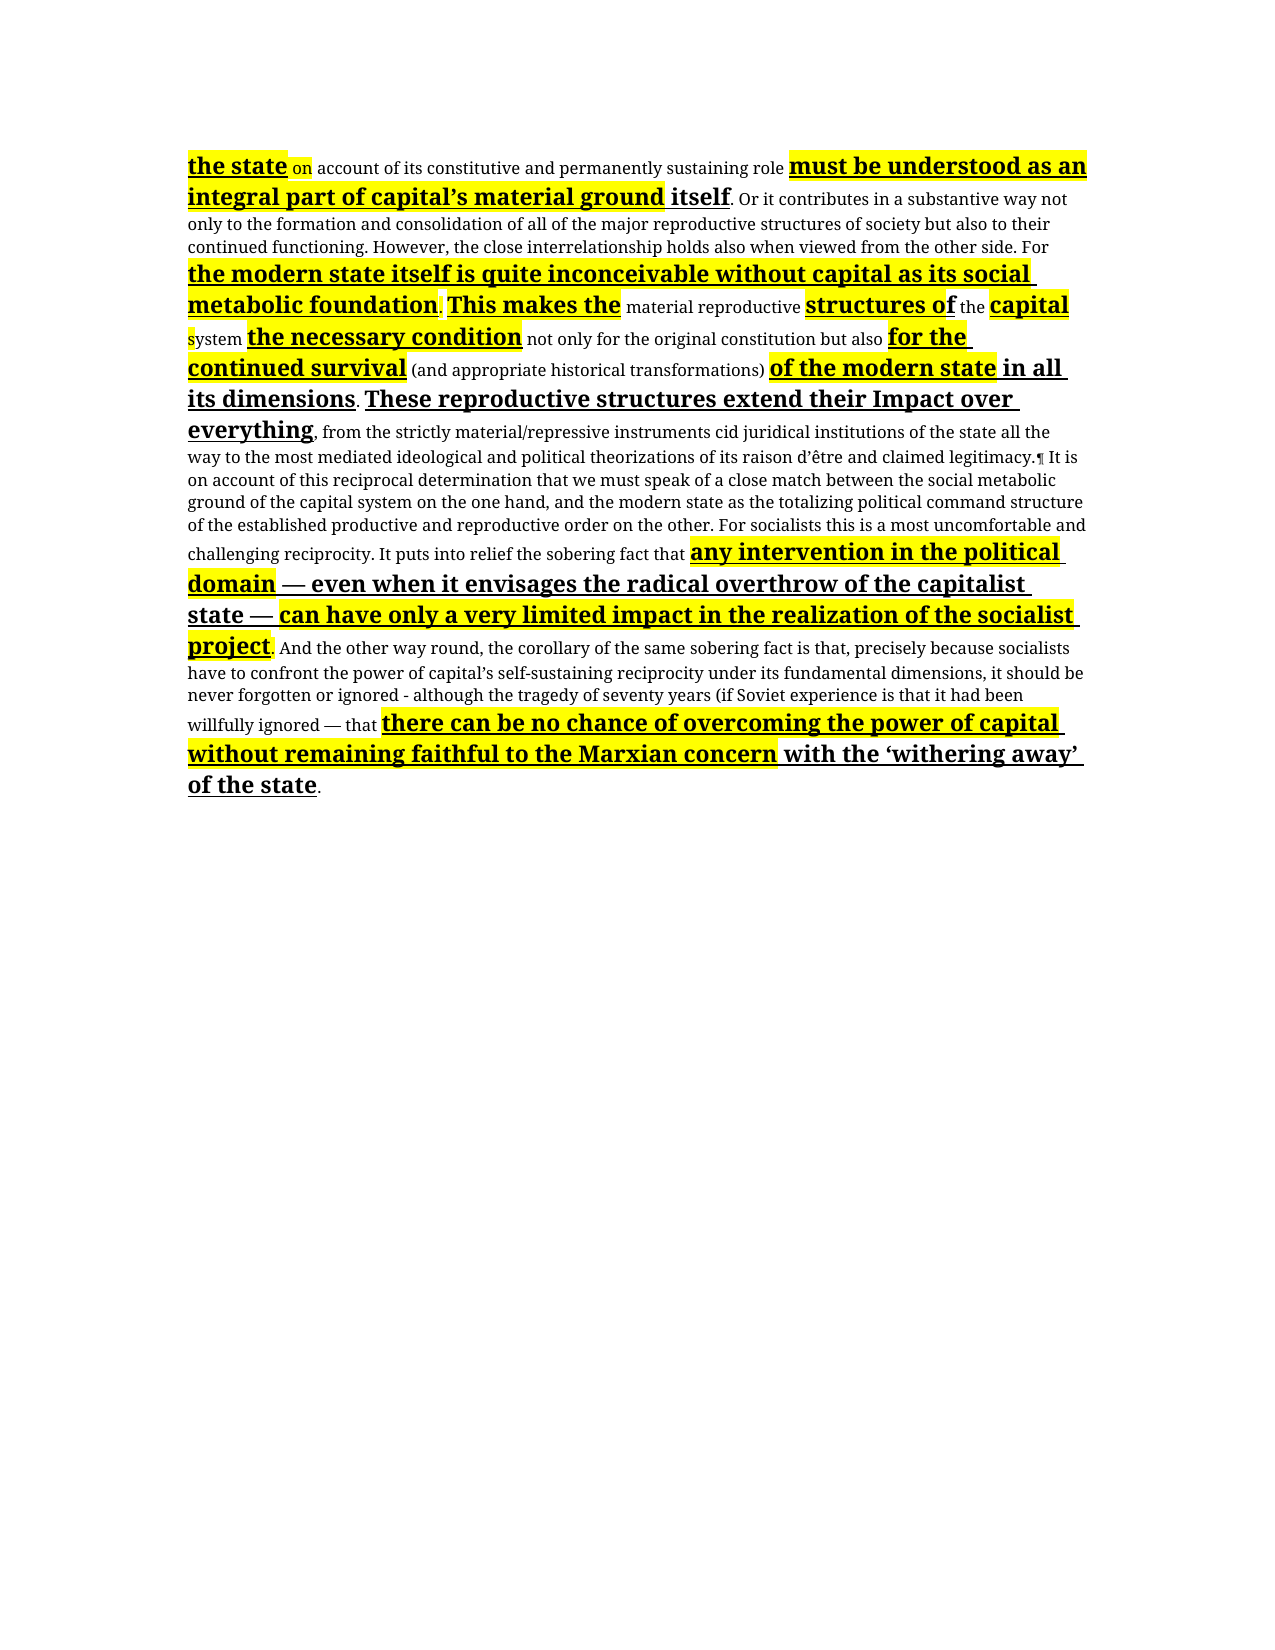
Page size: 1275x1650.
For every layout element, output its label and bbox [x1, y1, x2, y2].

text [187, 150, 1087, 800]
